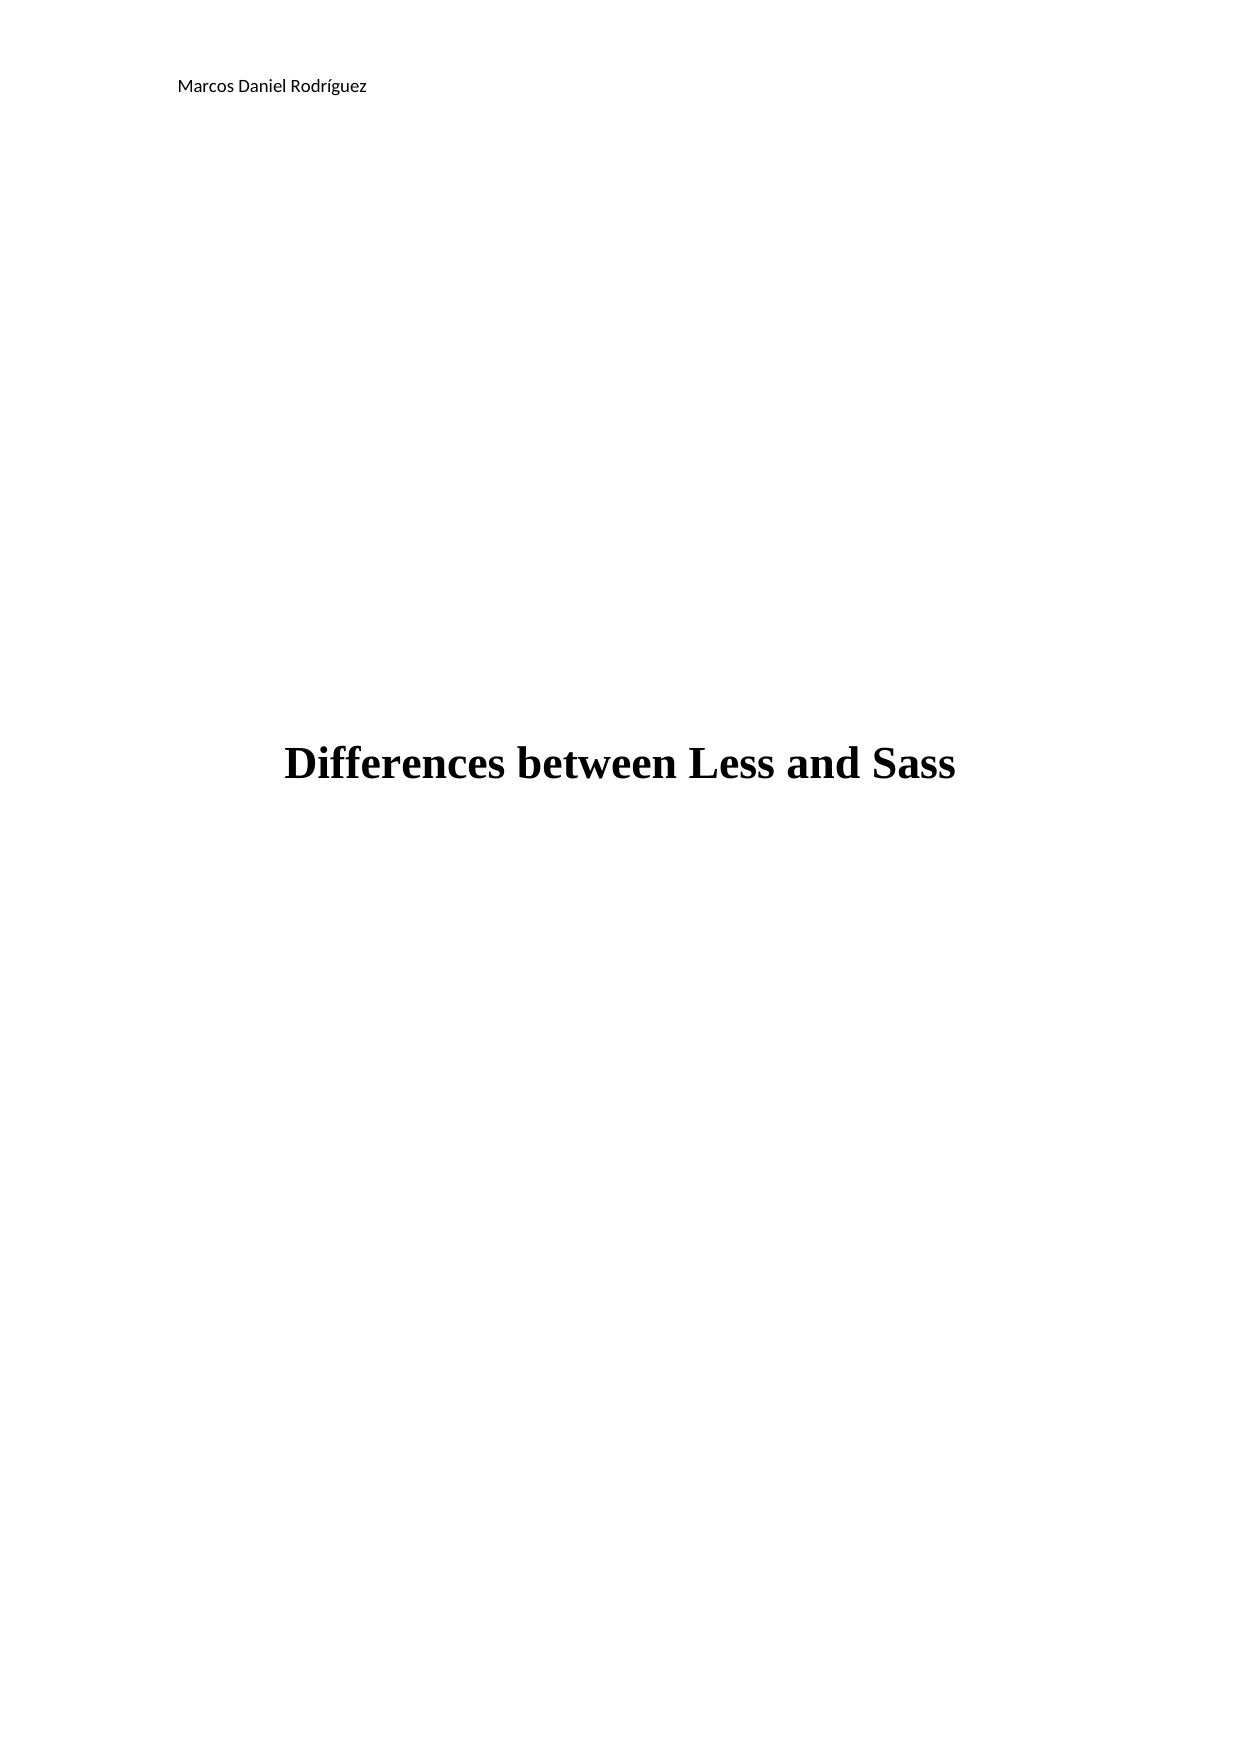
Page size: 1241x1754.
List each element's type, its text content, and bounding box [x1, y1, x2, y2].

text Differences between Less and Sass [177, 736, 1063, 789]
